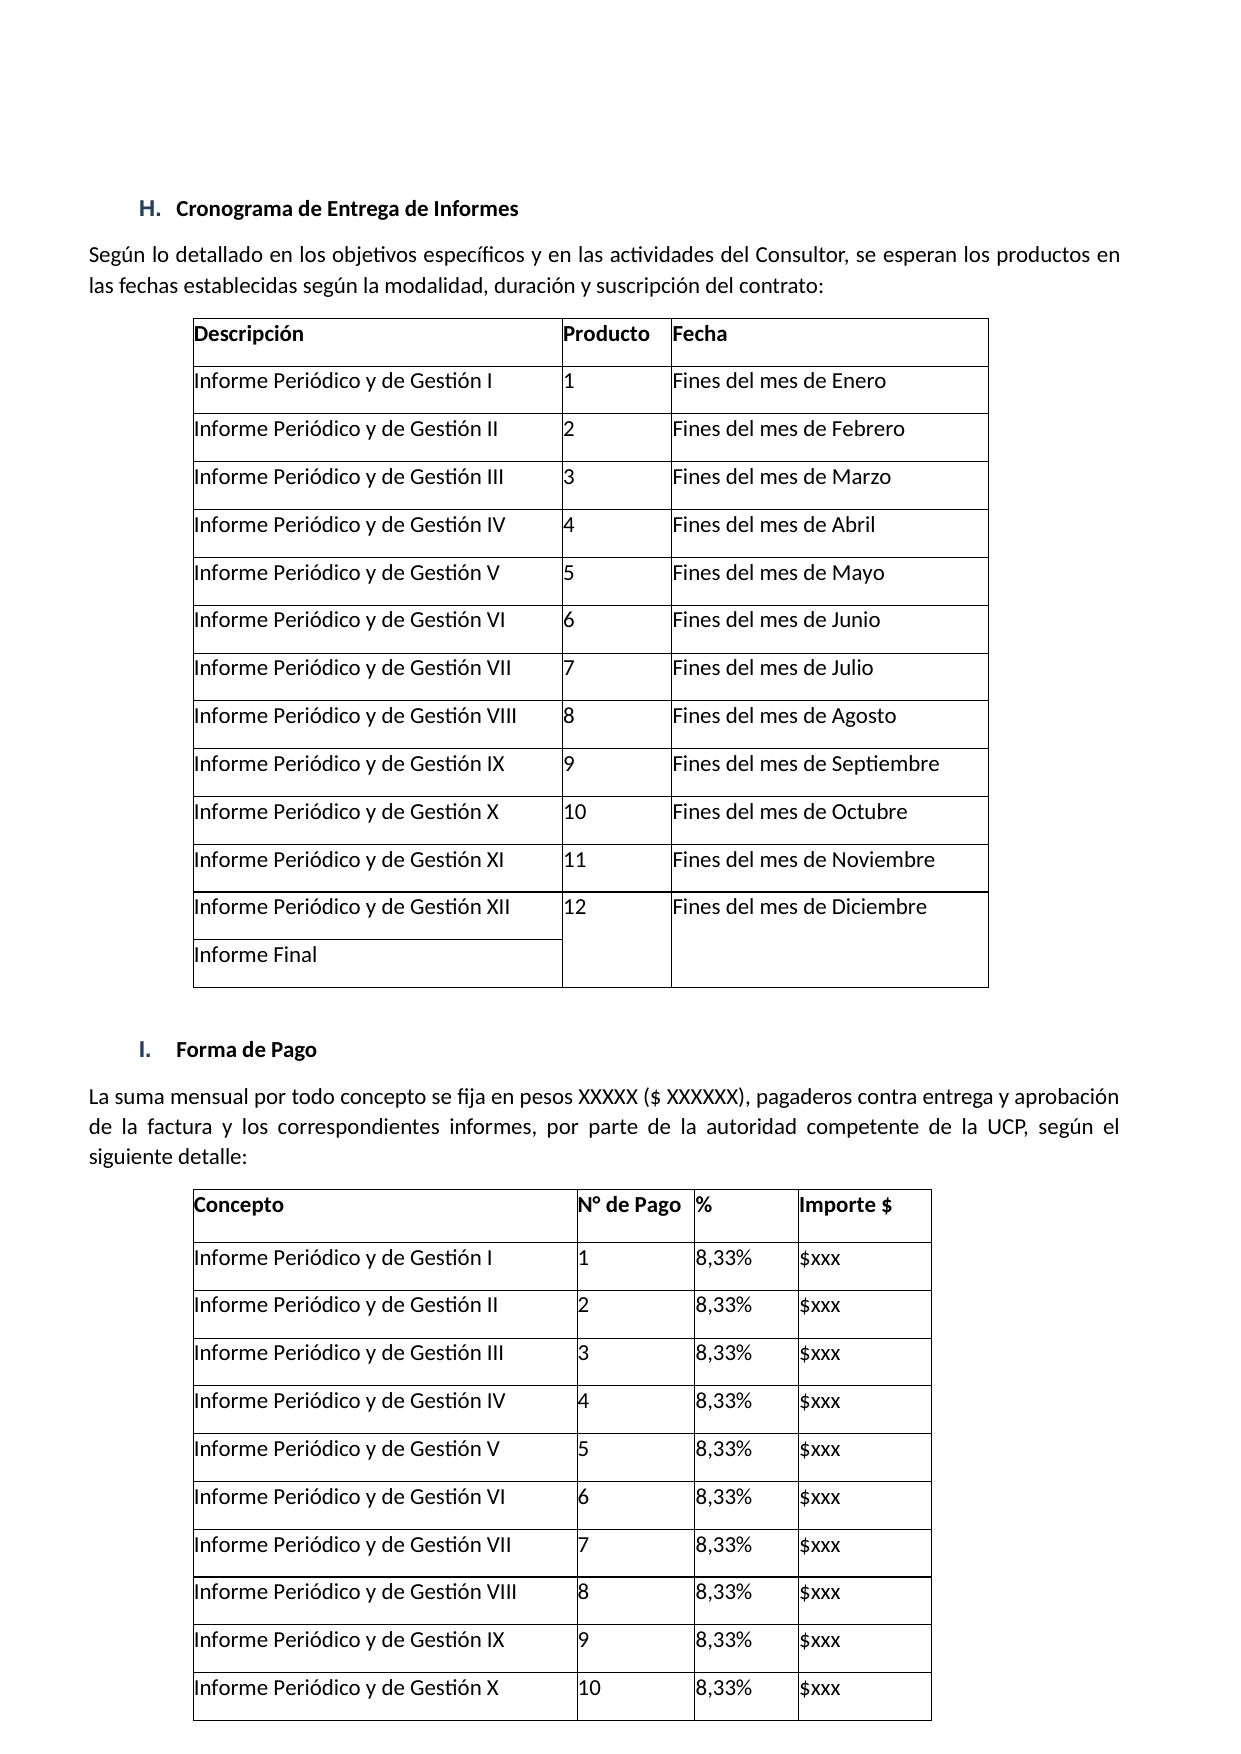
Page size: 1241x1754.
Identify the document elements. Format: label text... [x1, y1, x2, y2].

table_cell 6 [563, 606, 671, 652]
table_cell Informe Periódico y de Gestión IV [194, 1386, 577, 1433]
table_cell Informe Periódico y de Gestión III [194, 462, 562, 509]
table_cell $xxx [799, 1434, 931, 1481]
table_header Fecha [672, 319, 988, 366]
table_cell $xxx [799, 1482, 931, 1529]
table_cell Fines del mes de Febrero [672, 414, 988, 461]
table_cell Fines del mes de Junio [672, 606, 988, 652]
table_cell Fines del mes de Agosto [672, 701, 988, 748]
table_cell 5 [578, 1434, 694, 1481]
table_cell Informe Periódico y de Gestión II [194, 1291, 577, 1337]
table_cell Informe Periódico y de Gestión IX [194, 1625, 577, 1672]
table_cell 2 [563, 414, 671, 461]
table_cell 3 [563, 462, 671, 509]
table_cell $xxx [799, 1386, 931, 1433]
table_cell 8,33% [695, 1434, 798, 1481]
table_cell Informe Periódico y de Gestión XI [194, 845, 562, 891]
table_cell Informe Final [194, 940, 562, 987]
table_cell Informe Periódico y de Gestión XII [194, 893, 562, 939]
table_cell Fines del mes de Abril [672, 510, 988, 557]
table_cell 8,33% [695, 1482, 798, 1529]
table_cell $xxx [799, 1625, 931, 1672]
table_cell 9 [578, 1625, 694, 1672]
table_cell Fines del mes de Noviembre [672, 845, 988, 891]
table_cell 8,33% [695, 1578, 798, 1624]
table_cell Informe Periódico y de Gestión I [194, 1243, 577, 1289]
table_cell Informe Periódico y de Gestión VI [194, 1482, 577, 1529]
table_cell 8 [563, 701, 671, 748]
list Cronograma de Entrega de Informes [139, 194, 1122, 222]
table_header Concepto [194, 1190, 577, 1242]
table_cell 2 [578, 1291, 694, 1337]
table_cell 8,33% [695, 1243, 798, 1289]
table_cell Informe Periódico y de Gestión IV [194, 510, 562, 557]
table_cell Informe Periódico y de Gestión IX [194, 749, 562, 796]
table_cell Fines del mes de Mayo [672, 558, 988, 604]
table_cell $xxx [799, 1291, 931, 1337]
table_cell 12 [563, 893, 671, 987]
table_cell 3 [578, 1339, 694, 1385]
text Según lo detallado en los objetivos específicos y en las actividades del Consultor, se esperan los productos en las fechas establecidas según la modalidad, duración y suscripción del contrato: [88, 241, 1122, 299]
table_cell Informe Periódico y de Gestión VIII [194, 701, 562, 748]
table_cell $xxx [799, 1673, 931, 1720]
table_cell 11 [563, 845, 671, 891]
table_cell Fines del mes de Diciembre [672, 893, 988, 987]
table_cell 8,33% [695, 1386, 798, 1433]
table_cell 7 [563, 654, 671, 700]
table_cell Informe Periódico y de Gestión VIII [194, 1578, 577, 1624]
table_cell Fines del mes de Octubre [672, 797, 988, 844]
list Forma de Pago [139, 1035, 1122, 1063]
table_cell 1 [563, 367, 671, 413]
table_cell Informe Periódico y de Gestión VII [194, 654, 562, 700]
table_cell 8 [578, 1578, 694, 1624]
table_cell Informe Periódico y de Gestión X [194, 1673, 577, 1720]
table_cell 8,33% [695, 1339, 798, 1385]
table_cell Informe Periódico y de Gestión V [194, 558, 562, 604]
table_cell 8,33% [695, 1625, 798, 1672]
table_cell 8,33% [695, 1673, 798, 1720]
table_cell Informe Periódico y de Gestión X [194, 797, 562, 844]
text La suma mensual por todo concepto se fija en pesos XXXXX ($ XXXXXX), pagaderos contra entrega y aprobación de la factura y los correspondientes informes, por parte de la autoridad competente de la UCP, según el siguiente detalle: [88, 1082, 1122, 1170]
table_cell Informe Periódico y de Gestión VII [194, 1530, 577, 1576]
table_header Producto [563, 319, 671, 366]
table_cell 4 [578, 1386, 694, 1433]
table_cell 4 [563, 510, 671, 557]
table_cell $xxx [799, 1339, 931, 1385]
table_cell 8,33% [695, 1530, 798, 1576]
table_cell Informe Periódico y de Gestión V [194, 1434, 577, 1481]
table_cell Fines del mes de Marzo [672, 462, 988, 509]
table_header Importe $ [799, 1190, 931, 1242]
table_cell 8,33% [695, 1291, 798, 1337]
table_cell Fines del mes de Septiembre [672, 749, 988, 796]
table_cell 7 [578, 1530, 694, 1576]
table_cell $xxx [799, 1530, 931, 1576]
table_cell 10 [578, 1673, 694, 1720]
table_cell Informe Periódico y de Gestión II [194, 414, 562, 461]
table_cell $xxx [799, 1578, 931, 1624]
table_cell Informe Periódico y de Gestión I [194, 367, 562, 413]
table_cell 10 [563, 797, 671, 844]
table_cell $xxx [799, 1243, 931, 1289]
table_cell 6 [578, 1482, 694, 1529]
table_cell Informe Periódico y de Gestión III [194, 1339, 577, 1385]
table_cell Informe Periódico y de Gestión VI [194, 606, 562, 652]
table_cell 9 [563, 749, 671, 796]
table_header Descripción [194, 319, 562, 366]
table_cell Fines del mes de Enero [672, 367, 988, 413]
table_header % [695, 1190, 798, 1242]
table_header N° de Pago [578, 1190, 694, 1242]
table_cell Fines del mes de Julio [672, 654, 988, 700]
table_cell 1 [578, 1243, 694, 1289]
table_cell 5 [563, 558, 671, 604]
